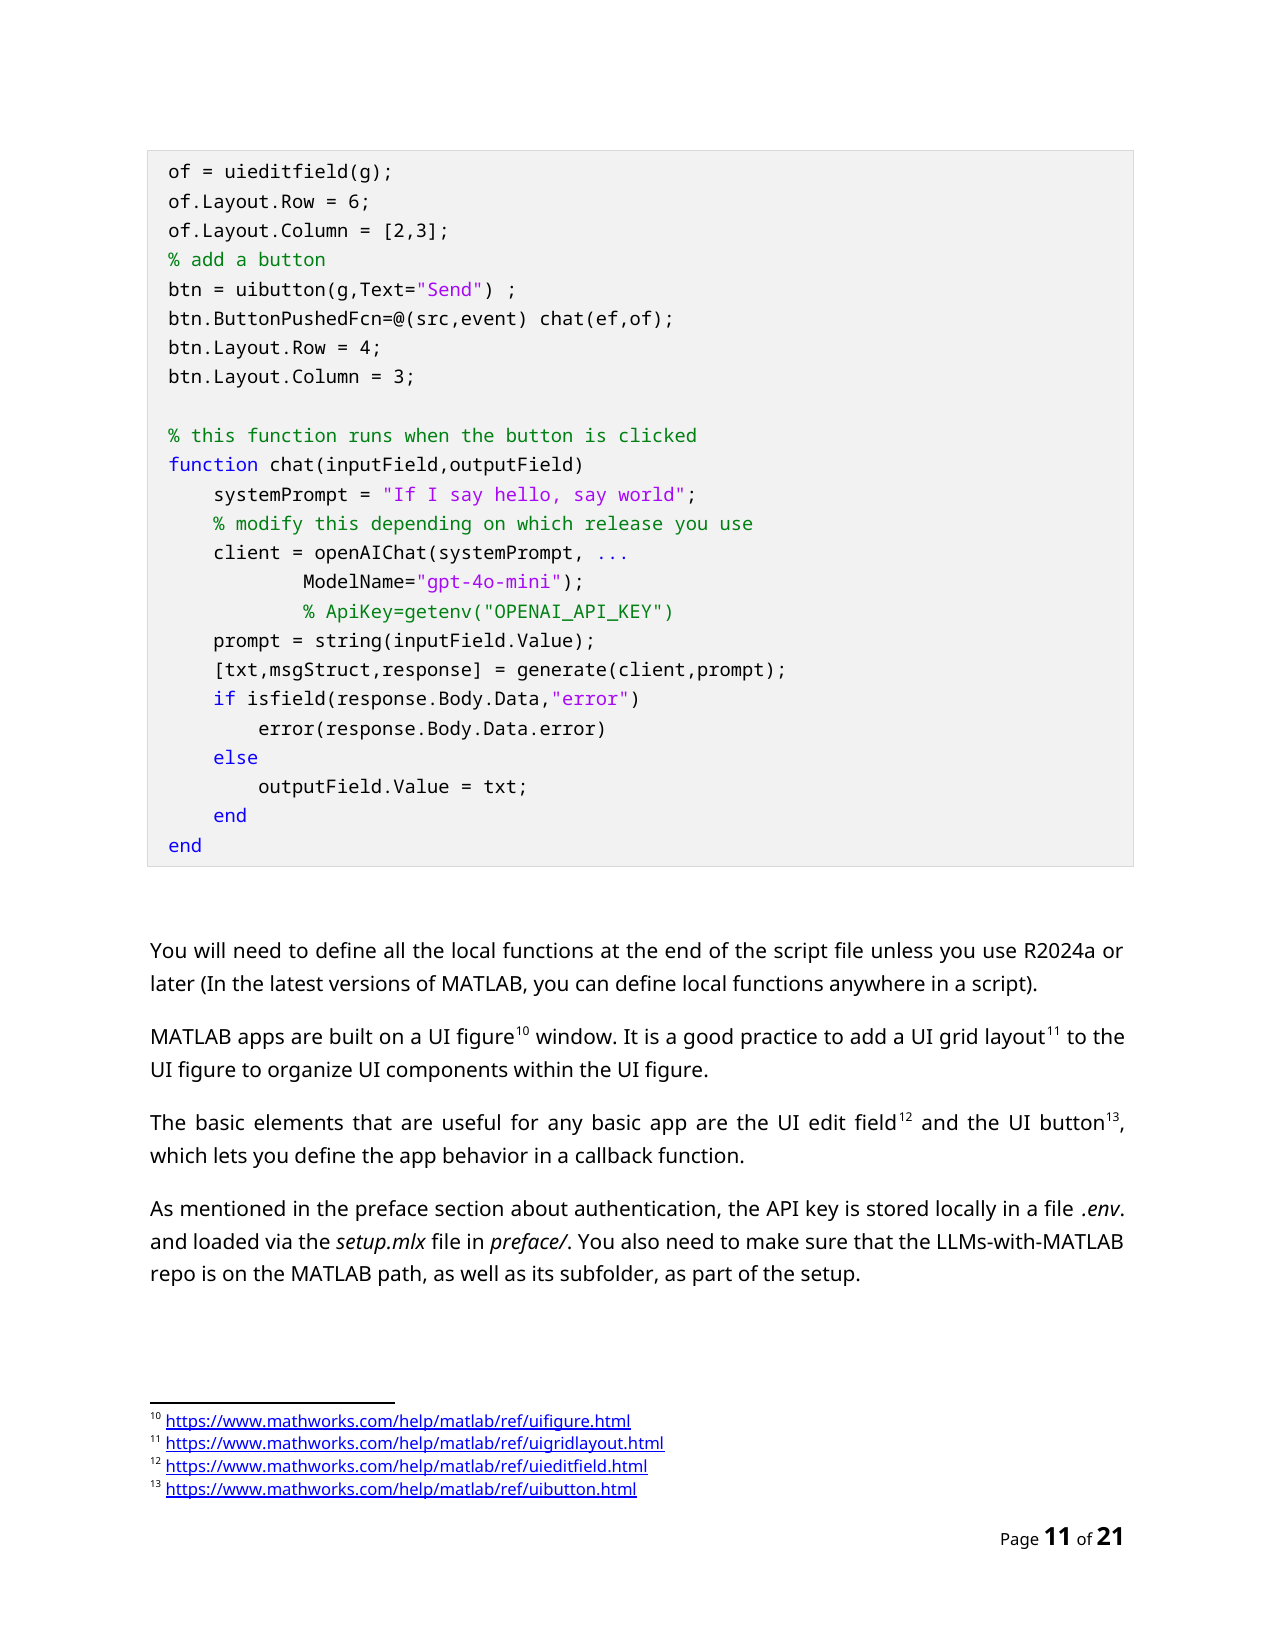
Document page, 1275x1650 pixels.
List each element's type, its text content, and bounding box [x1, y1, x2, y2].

text btn.Layout.Row = 4; [148, 326, 1133, 355]
text As mentioned in the preface section about authentication, the API key is stored locally in a file .env. and loaded via the setup.mlx file in preface/. You also need to make sure that the LLMs-with-MATLAB repo is on the MATLAB path, as well as its subfolder, as part of the setup. [150, 1194, 1125, 1288]
text prompt = string(inputField.Value); [148, 618, 1133, 648]
text outputField.Value = txt; [148, 765, 1133, 794]
text % add a button [148, 238, 1133, 267]
text [txt,msgStruct,response] = generate(client,prompt); [148, 648, 1133, 677]
text function chat(inputField,outputField) [148, 443, 1133, 472]
text ModelName="gpt-4o-mini"); [148, 560, 1133, 589]
text % modify this depending on which release you use [148, 501, 1133, 531]
text of = uieditfield(g); [148, 151, 1133, 179]
text MATLAB apps are built on a UI figure window. It is a good practice to add a UI grid layout to the UI figure to organize UI components within the UI figure. [150, 1022, 1125, 1083]
text end [148, 823, 1133, 866]
text btn.Layout.Column = 3; [148, 355, 1133, 384]
text client = openAIChat(systemPrompt, ... [148, 531, 1133, 560]
text of.Layout.Column = [2,3]; [148, 208, 1133, 238]
text % this function runs when the button is clicked [148, 413, 1133, 443]
text end [148, 794, 1133, 823]
text if isfield(response.Body.Data,"error") [148, 677, 1133, 706]
text error(response.Body.Data.error) [148, 706, 1133, 735]
text systemPrompt = "If I say hello, say world"; [148, 472, 1133, 501]
text The basic elements that are useful for any basic app are the UI edit field and the UI button, which lets you define the app behavior in a callback function. [150, 1108, 1125, 1169]
text else [148, 735, 1133, 765]
text of.Layout.Row = 6; [148, 179, 1133, 208]
text You will need to define all the local functions at the end of the script file unless you use R2024a or later (In the latest versions of MATLAB, you can define local functions anywhere in a script). [150, 936, 1125, 997]
text btn.ButtonPushedFcn=@(src,event) chat(ef,of); [148, 296, 1133, 326]
text % ApiKey=getenv("OPENAI_API_KEY") [148, 589, 1133, 618]
text btn = uibutton(g,Text="Send") ; [148, 267, 1133, 296]
